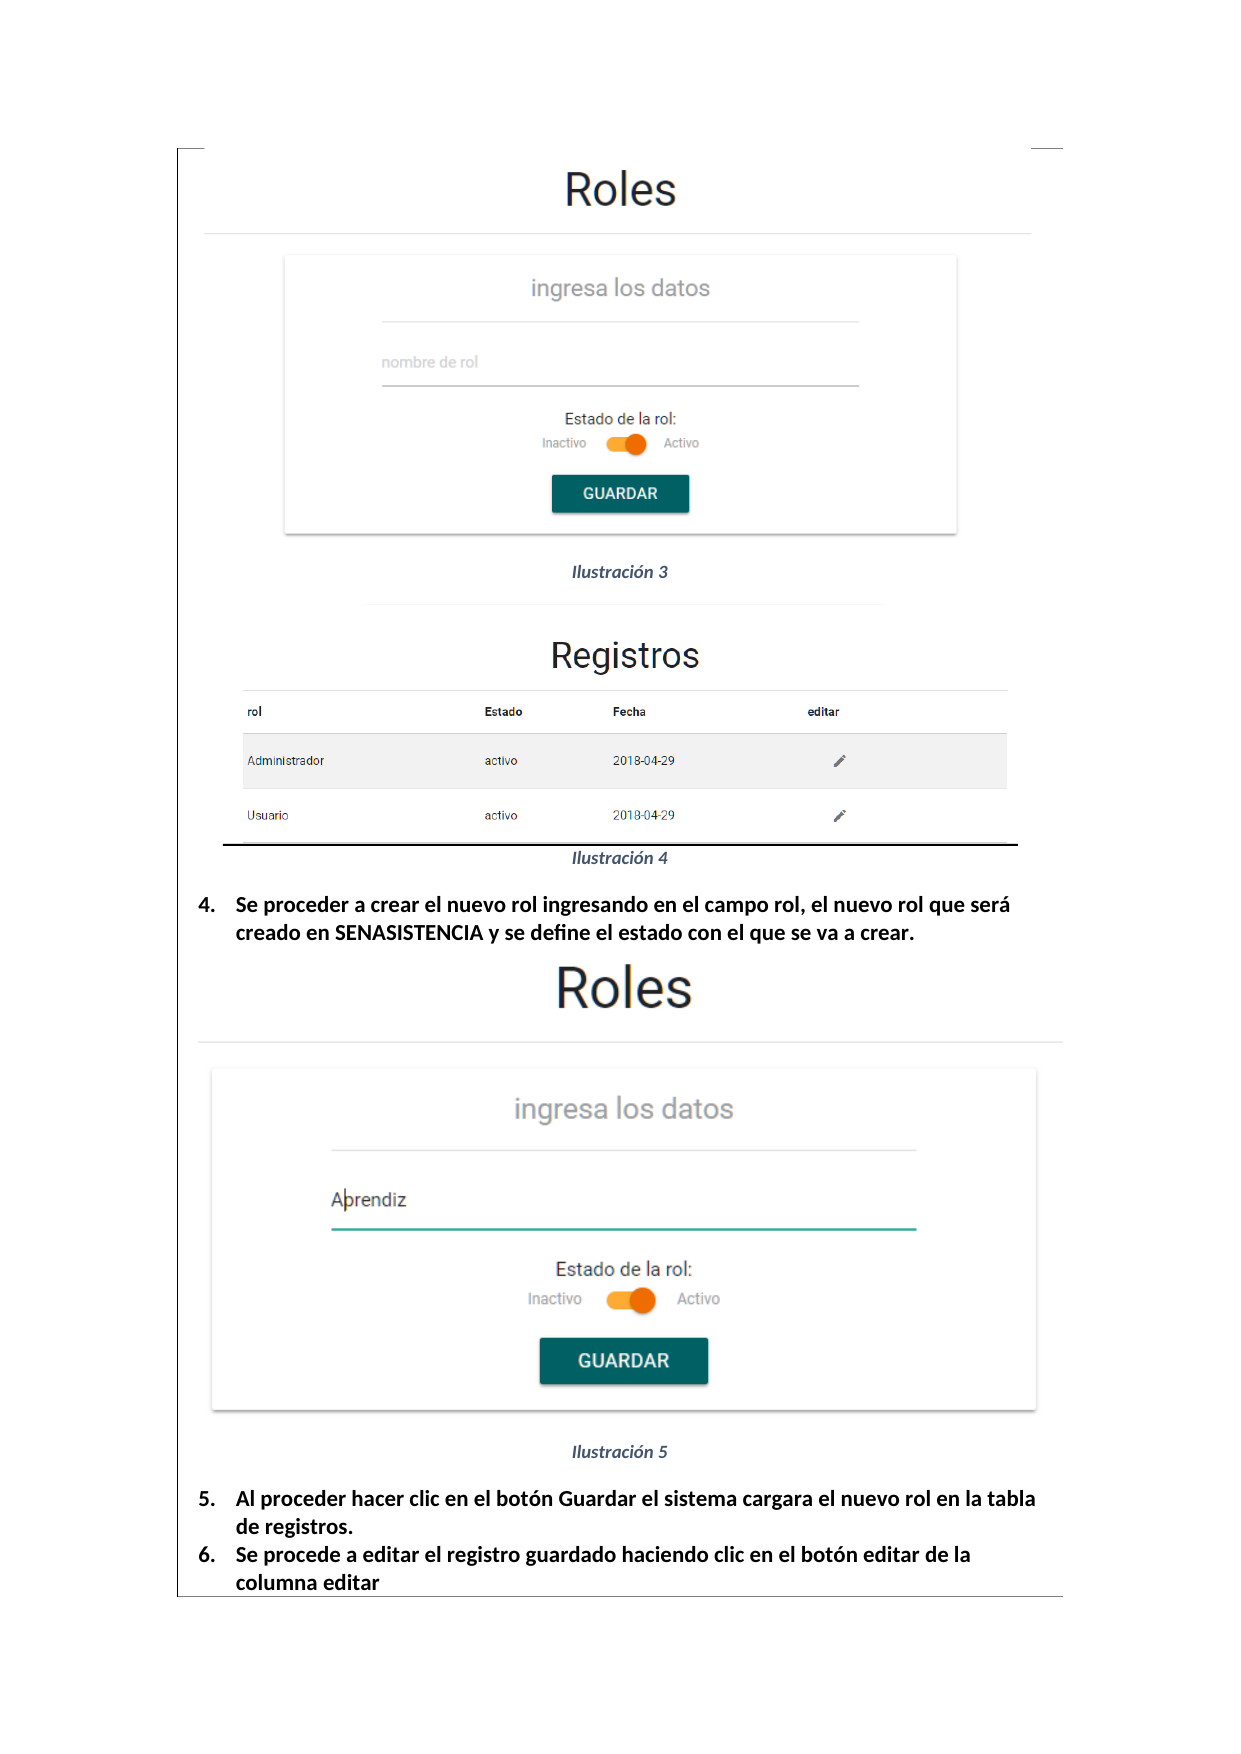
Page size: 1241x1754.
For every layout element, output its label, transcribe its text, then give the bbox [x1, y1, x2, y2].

picture [198, 945, 1063, 1441]
picture [204, 148, 1031, 561]
picture [222, 604, 1018, 846]
